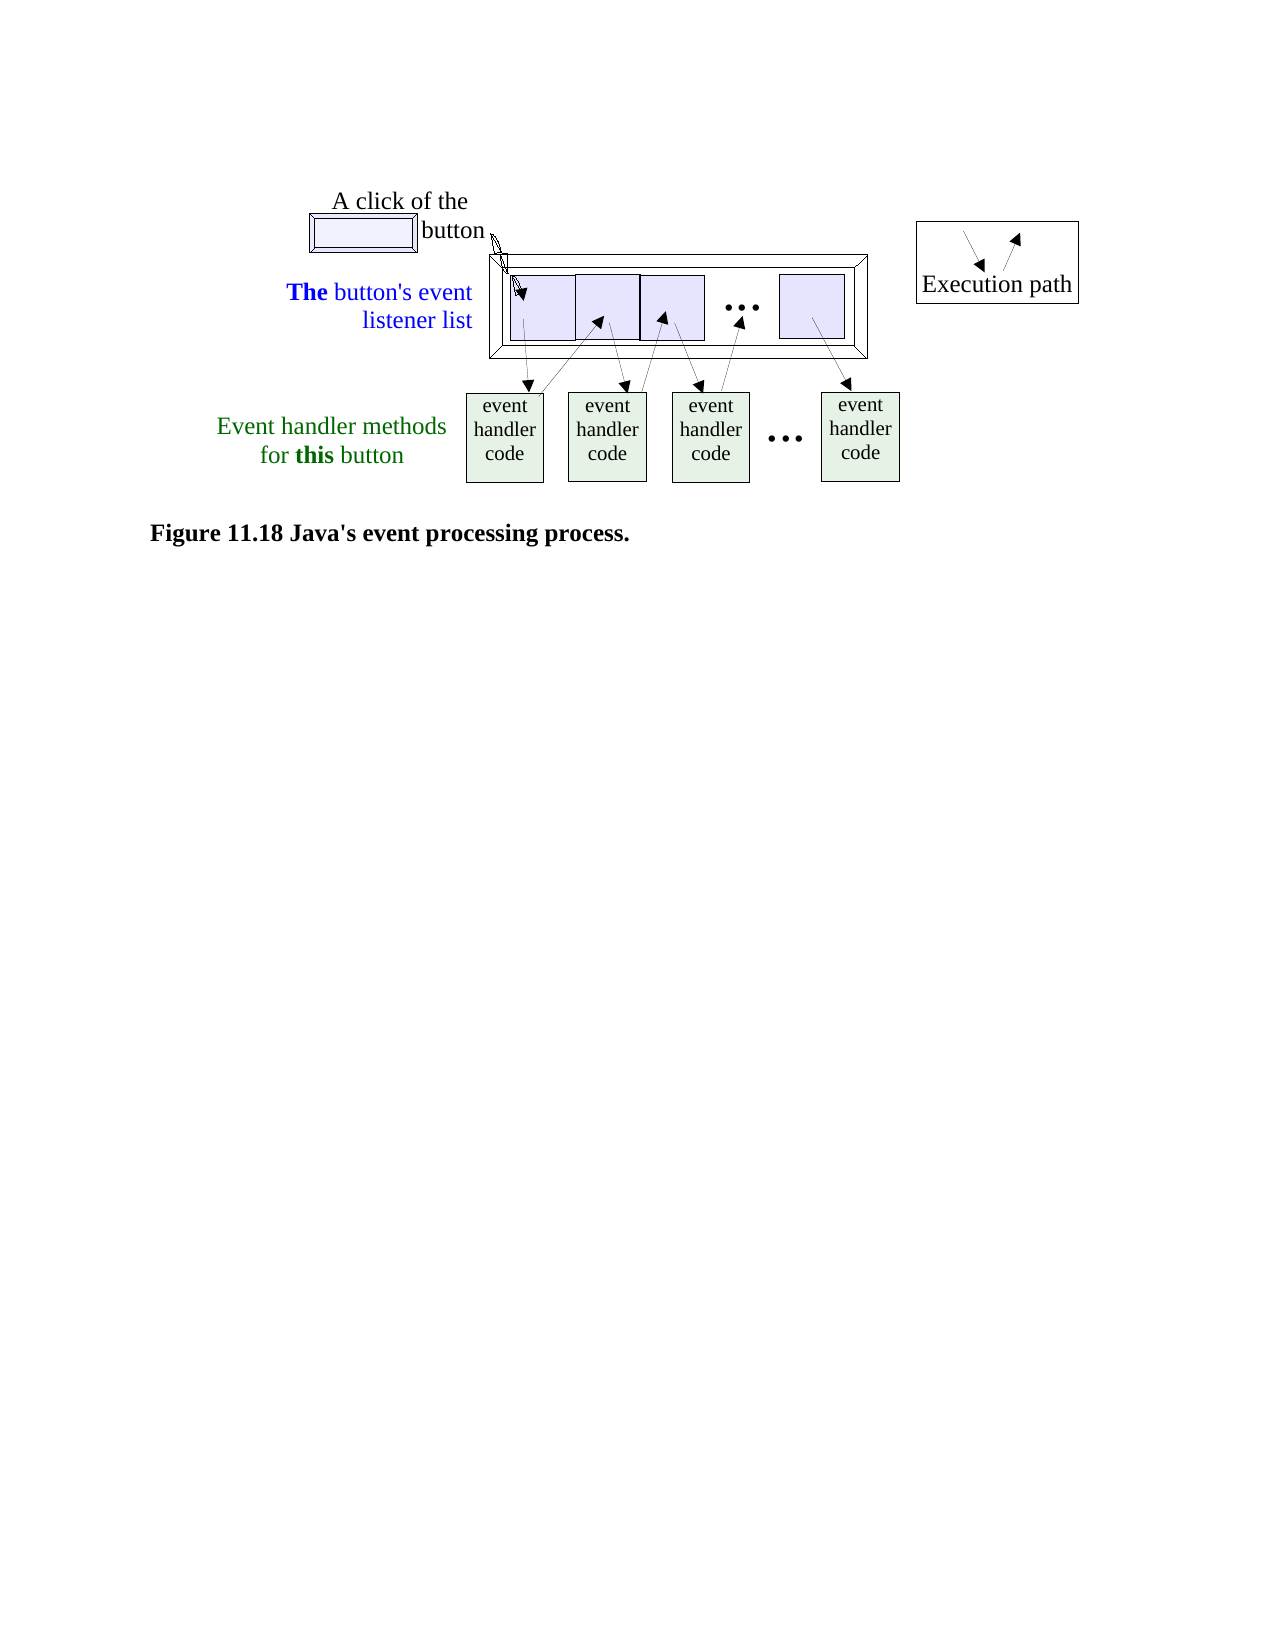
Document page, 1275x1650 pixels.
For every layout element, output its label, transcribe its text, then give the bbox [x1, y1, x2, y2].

text Figure 11.18 Java's event processing process. [150, 518, 1125, 546]
